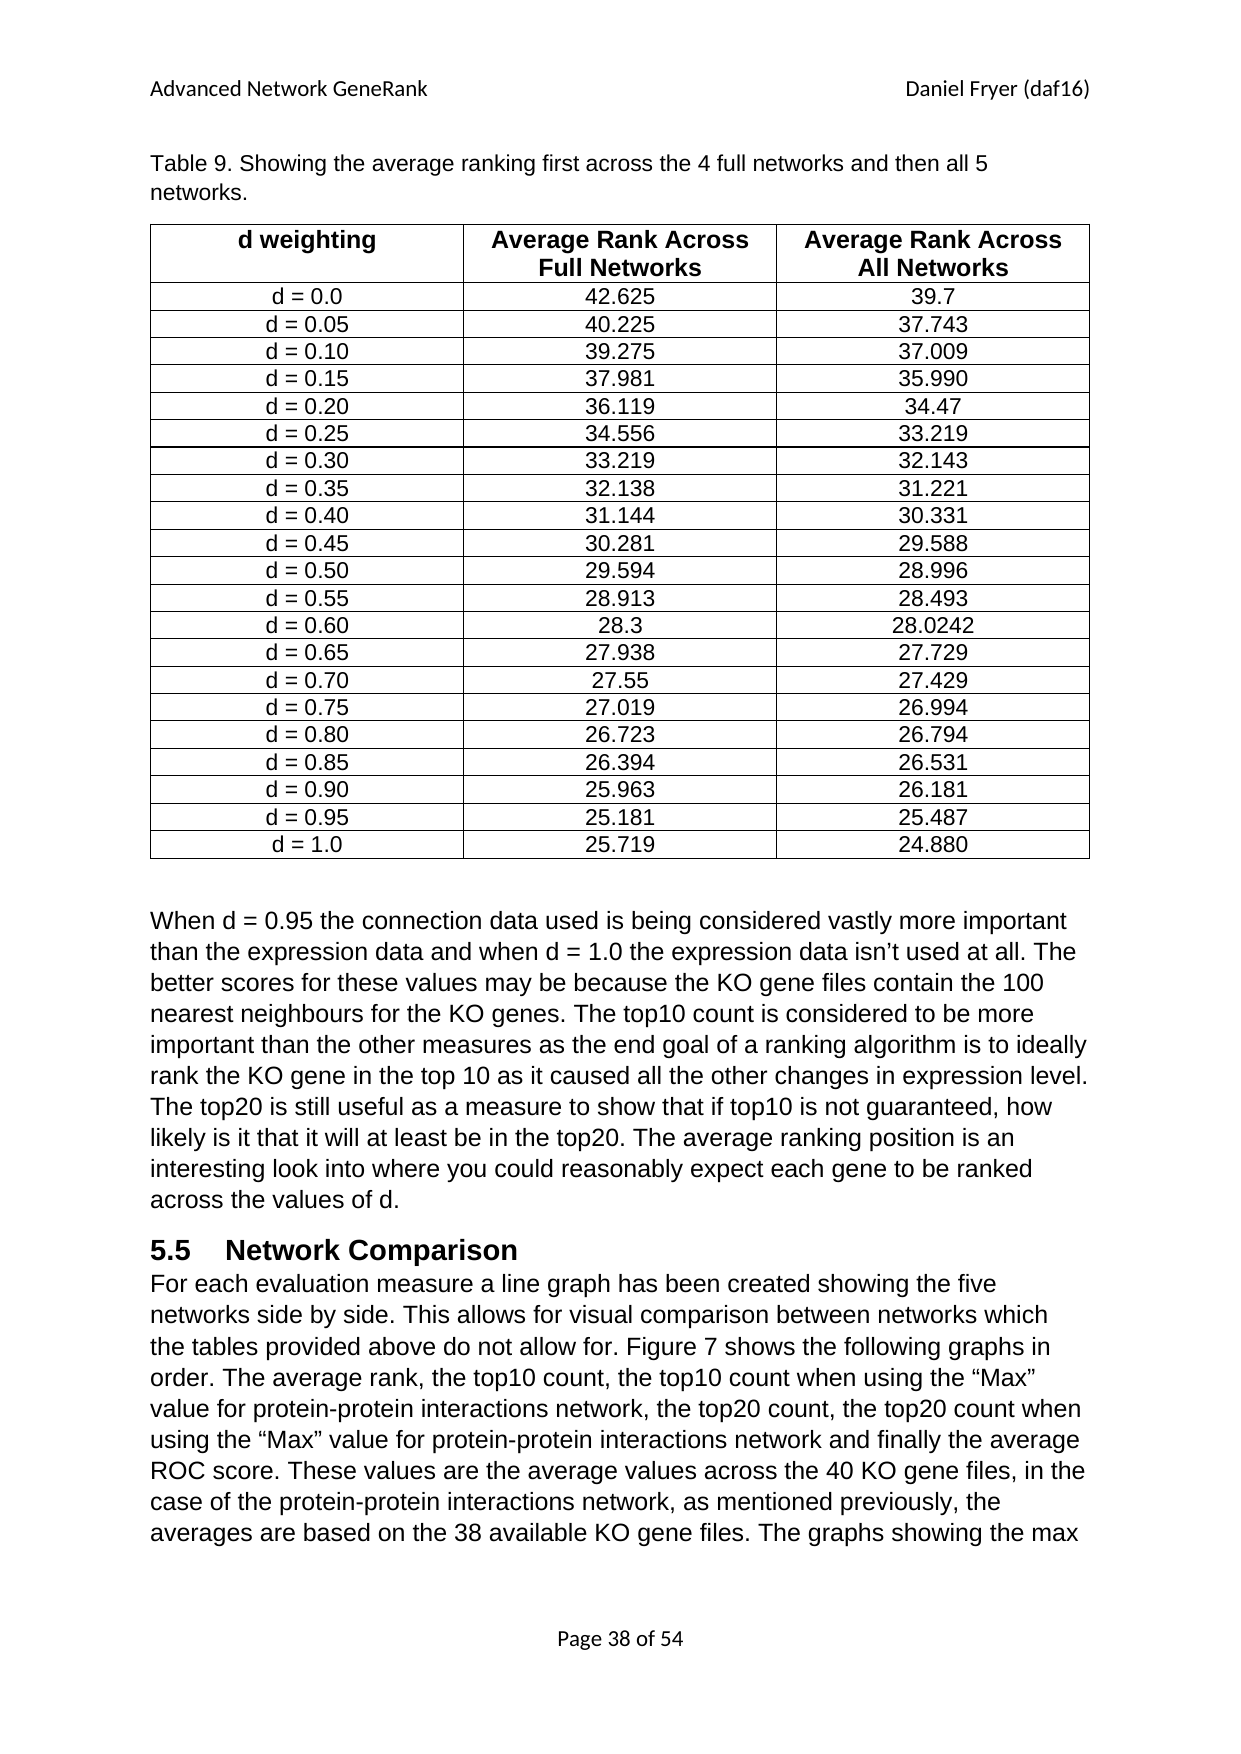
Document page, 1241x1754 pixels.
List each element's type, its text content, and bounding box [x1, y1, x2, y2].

table_cell d = 0.25 [151, 420, 463, 446]
table_cell d = 0.05 [151, 311, 463, 337]
table_cell d = 0.75 [151, 694, 463, 720]
table_cell d = 1.0 [151, 831, 463, 857]
table_cell d = 0.50 [151, 557, 463, 583]
table_cell 37.009 [777, 338, 1089, 364]
table_header d weighting [151, 225, 463, 282]
table_cell d = 0.15 [151, 365, 463, 392]
table_cell 33.219 [777, 420, 1089, 446]
table_cell 42.625 [464, 283, 776, 309]
table_cell d = 0.80 [151, 721, 463, 748]
table_cell 27.729 [777, 639, 1089, 666]
table_cell 37.981 [464, 365, 776, 392]
subtitle 5.5 Network Comparison [150, 1233, 1090, 1267]
table_cell 26.994 [777, 694, 1089, 720]
table_cell 40.225 [464, 311, 776, 337]
table_cell 30.281 [464, 530, 776, 556]
table_cell d = 0.35 [151, 475, 463, 501]
table_cell 28.3 [464, 612, 776, 638]
table_cell d = 0.0 [151, 283, 463, 309]
table_cell 35.990 [777, 365, 1089, 392]
table_cell d = 0.10 [151, 338, 463, 364]
table_cell d = 0.85 [151, 749, 463, 775]
table_cell d = 0.40 [151, 502, 463, 529]
table_cell 28.0242 [777, 612, 1089, 638]
table_cell 25.487 [777, 804, 1089, 830]
table_cell d = 0.95 [151, 804, 463, 830]
table_cell 29.588 [777, 530, 1089, 556]
table_header Average Rank Across All Networks [777, 225, 1089, 282]
table_cell 36.119 [464, 393, 776, 419]
table_cell 27.019 [464, 694, 776, 720]
table_cell 26.723 [464, 721, 776, 748]
table_cell 33.219 [464, 448, 776, 474]
table_cell 34.556 [464, 420, 776, 446]
table_cell 27.429 [777, 667, 1089, 693]
text When d = 0.95 the connection data used is being considered vastly more important than the expression data and when d = 1.0 the expression data isn’t used at all. The better scores for these values may be because the KO gene files contain the 100 nearest neighbours for the KO genes. The top10 count is considered to be more important than the other measures as the end goal of a ranking algorithm is to ideally rank the KO gene in the top 10 as it caused all the other changes in expression level. The top20 is still useful as a measure to show that if top10 is not guaranteed, how likely is it that it will at least be in the top20. The average ranking position is an interesting look into where you could reasonably expect each gene to be ranked across the values of d. [150, 906, 1090, 1214]
table_cell 25.719 [464, 831, 776, 857]
table_cell 39.275 [464, 338, 776, 364]
table_cell 39.7 [777, 283, 1089, 309]
table_cell 27.55 [464, 667, 776, 693]
table_cell d = 0.55 [151, 585, 463, 611]
table_cell 26.394 [464, 749, 776, 775]
table_cell 26.181 [777, 776, 1089, 803]
table_cell 25.963 [464, 776, 776, 803]
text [150, 1269, 1090, 1546]
table_cell d = 0.60 [151, 612, 463, 638]
table_cell 31.221 [777, 475, 1089, 501]
table_cell 28.996 [777, 557, 1089, 583]
table_cell 32.143 [777, 448, 1089, 474]
table_cell d = 0.45 [151, 530, 463, 556]
table_cell d = 0.30 [151, 448, 463, 474]
table_cell 30.331 [777, 502, 1089, 529]
table_cell 27.938 [464, 639, 776, 666]
table_cell 31.144 [464, 502, 776, 529]
table_cell d = 0.20 [151, 393, 463, 419]
table_cell 26.531 [777, 749, 1089, 775]
table_header Average Rank Across Full Networks [464, 225, 776, 282]
text Table 9. Showing the average ranking first across the 4 full networks and then all 5 networks. [150, 150, 1090, 205]
table_cell 28.913 [464, 585, 776, 611]
table_cell d = 0.70 [151, 667, 463, 693]
table_cell 32.138 [464, 475, 776, 501]
table_cell 29.594 [464, 557, 776, 583]
table_cell 28.493 [777, 585, 1089, 611]
table_cell 34.47 [777, 393, 1089, 419]
table_cell 24.880 [777, 831, 1089, 857]
table_cell d = 0.65 [151, 639, 463, 666]
table_cell d = 0.90 [151, 776, 463, 803]
table_cell 25.181 [464, 804, 776, 830]
table_cell 26.794 [777, 721, 1089, 748]
table_cell 37.743 [777, 311, 1089, 337]
